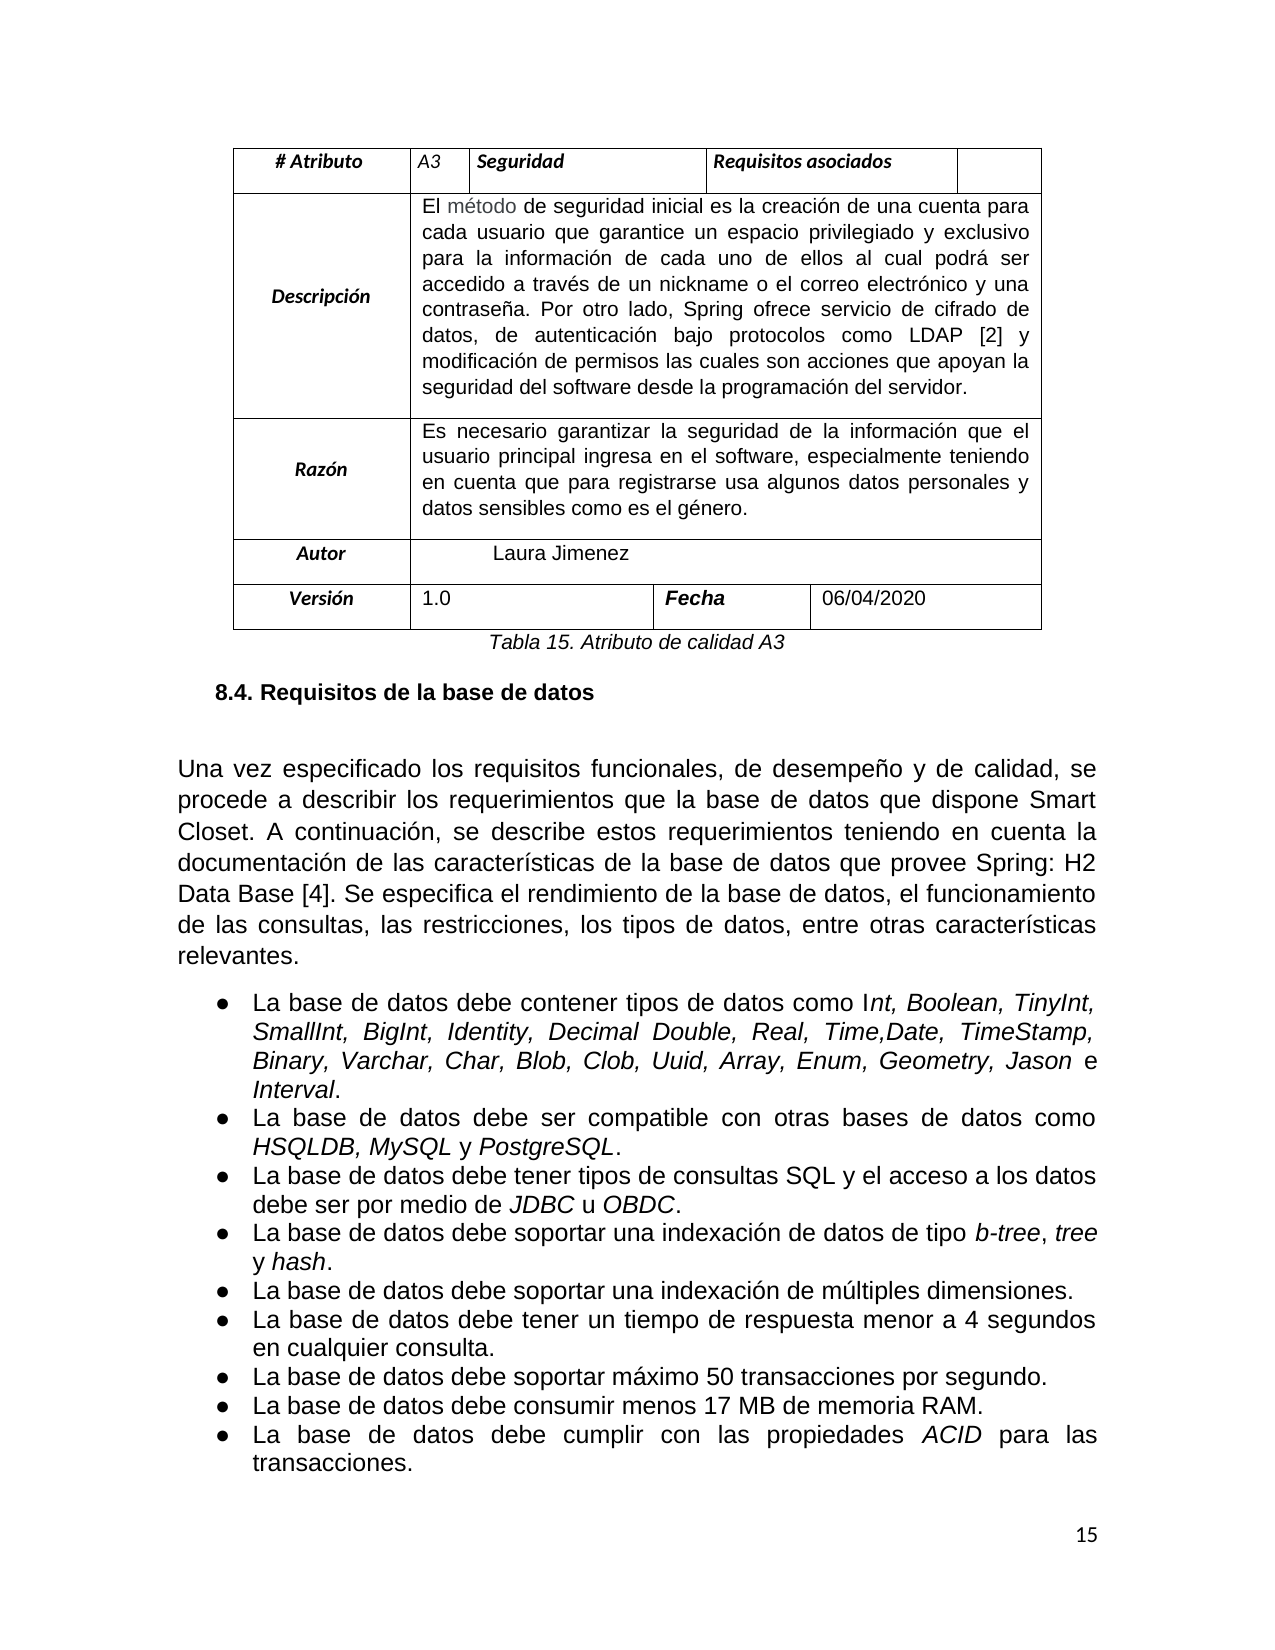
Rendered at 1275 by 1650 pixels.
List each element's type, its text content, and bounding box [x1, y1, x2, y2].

list La base de datos debe soportar una indexación de múltiples dimensiones. [215, 1276, 1098, 1304]
list La base de datos debe soportar máximo 50 transacciones por segundo. [215, 1362, 1098, 1391]
table_header [958, 149, 1041, 193]
list La base de datos debe contener tipos de datos como Int, Boolean, TinyInt, SmallInt, BigInt, Identity, Decimal Double, Real, Time,Date, TimeStamp, Binary, Varchar, Char, Blob, Clob, Uuid, Array, Enum, Geometry, Jason e Interval. [215, 988, 1098, 1103]
list La base de datos debe soportar una indexación de datos de tipo b-tree, tree y hash. [215, 1218, 1098, 1276]
table_header Requisitos asociados [707, 149, 957, 193]
list La base de datos debe tener tipos de consultas SQL y el acceso a los datos debe ser por medio de JDBC u OBDC. [215, 1161, 1098, 1218]
table_header Seguridad [470, 149, 706, 193]
table_cell Fecha [654, 585, 810, 629]
table_header A3 [411, 149, 469, 193]
list La base de datos debe ser compatible con otras bases de datos como HSQLDB, MySQL y PostgreSQL. [215, 1103, 1098, 1161]
subtitle Requisitos de la base de datos [215, 679, 1098, 705]
list La base de datos debe cumplir con las propiedades ACID para las transacciones. [215, 1419, 1098, 1477]
text Una vez especificado los requisitos funcionales, de desempeño y de calidad, se procede a describir los requerimientos que la base de datos que dispone Smart Closet. A continuación, se describe estos requerimientos teniendo en cuenta la documentación de las características de la base de datos que provee Spring: H2 Data Base [4]. Se especifica el rendimiento de la base de datos, el funcionamiento de las consultas, las restricciones, los tipos de datos, entre otras características relevantes. [177, 754, 1098, 969]
table_cell 1.0 [411, 585, 653, 629]
list La base de datos debe consumir menos 17 MB de memoria RAM. [215, 1391, 1098, 1419]
table_cell Razón [234, 419, 410, 539]
table_cell Autor [234, 540, 410, 584]
table_cell Descripción [234, 194, 410, 417]
text Tabla 15. Atributo de calidad A3 [177, 630, 1098, 654]
table_cell El método de seguridad inicial es la creación de una cuenta para cada usuario que garantice un espacio privilegiado y exclusivo para la información de cada uno de ellos al cual podrá ser accedido a través de un nickname o el correo electrónico y una contraseña. Por otro lado, Spring ofrece servicio de cifrado de datos, de autenticación bajo protocolos como LDAP [2] y modificación de permisos las cuales son acciones que apoyan la seguridad del software desde la programación del servidor. [411, 194, 1041, 417]
table_cell Versión [234, 585, 410, 629]
table_cell Laura Jimenez [411, 540, 1041, 584]
table_header # Atributo [234, 149, 410, 193]
table_cell 06/04/2020 [811, 585, 1041, 629]
table_cell Es necesario garantizar la seguridad de la información que el usuario principal ingresa en el software, especialmente teniendo en cuenta que para registrarse usa algunos datos personales y datos sensibles como es el género. [411, 419, 1041, 539]
list La base de datos debe tener un tiempo de respuesta menor a 4 segundos en cualquier consulta. [215, 1304, 1098, 1362]
